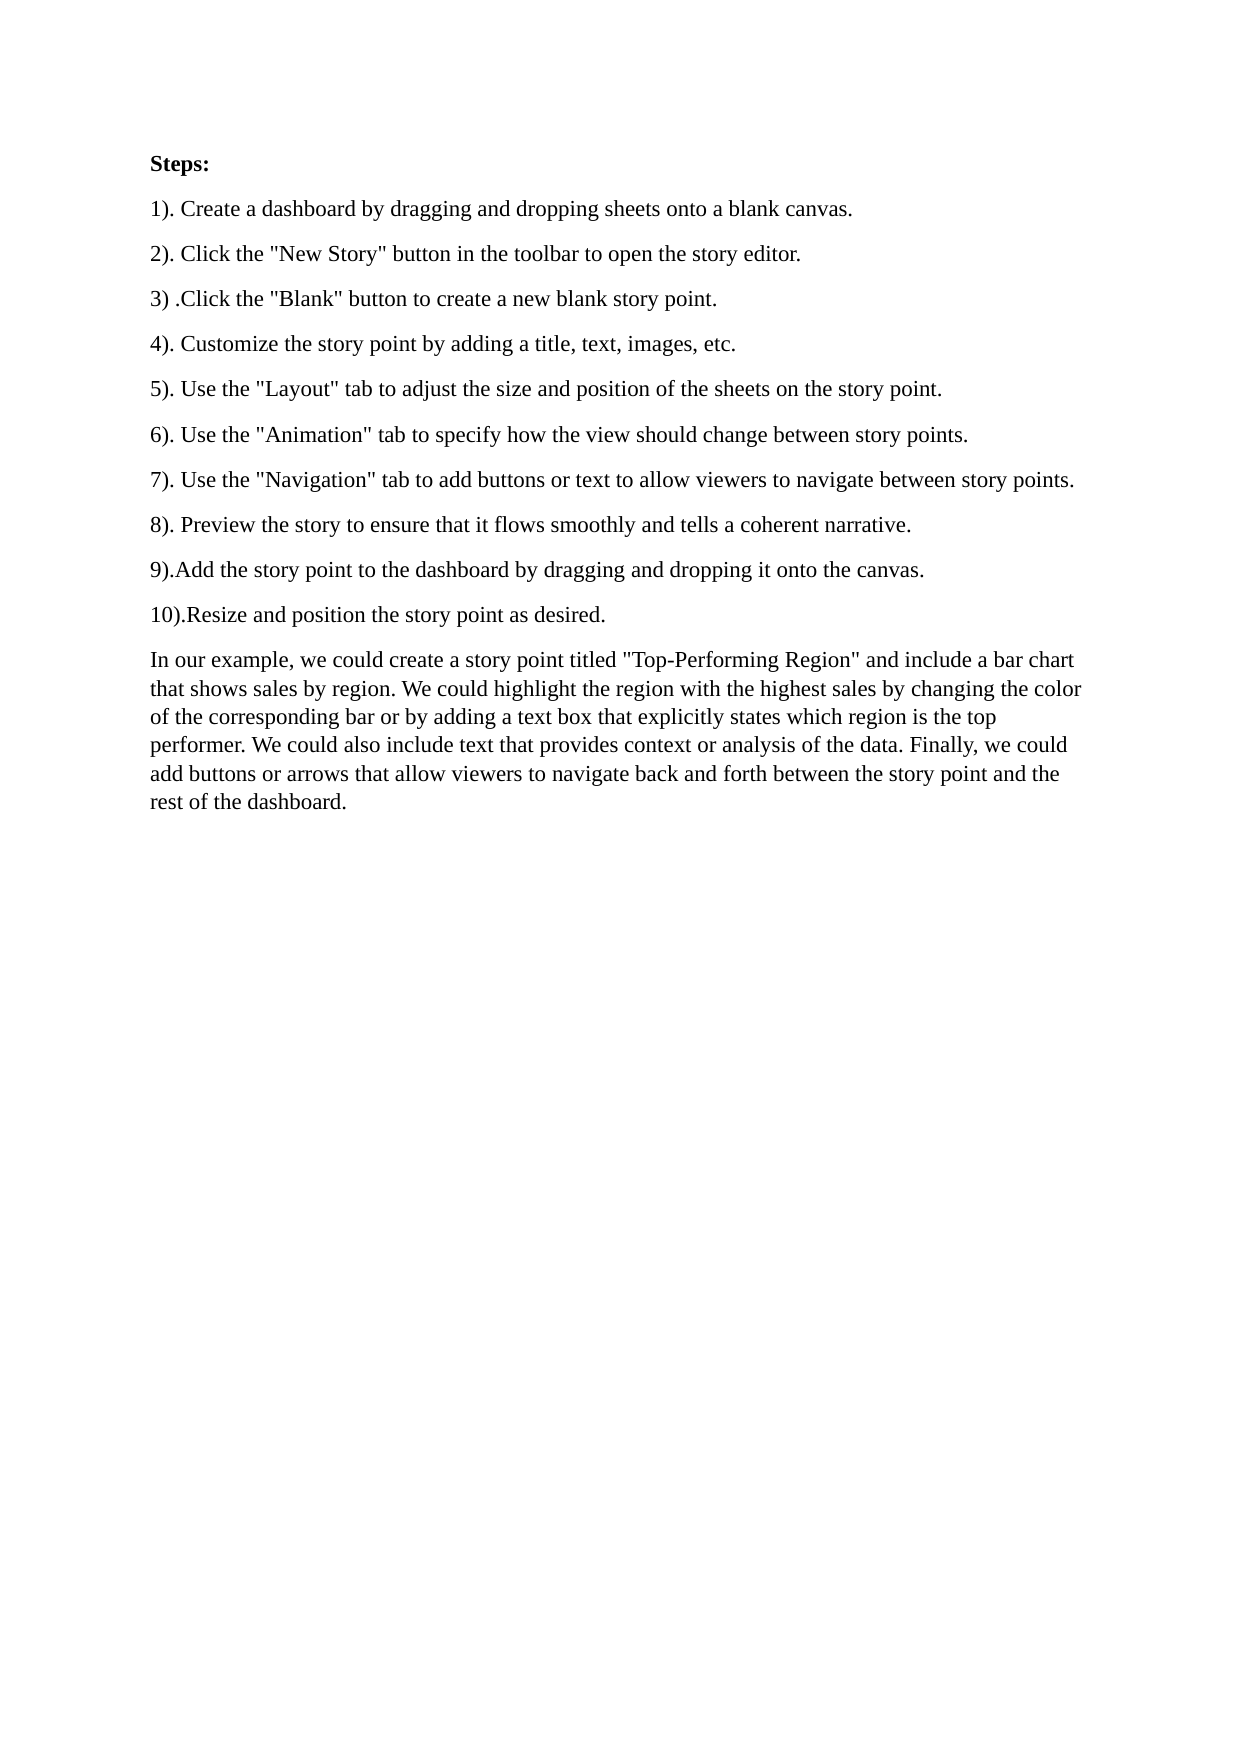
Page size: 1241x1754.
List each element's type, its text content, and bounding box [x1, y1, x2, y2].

text 4). Customize the story point by adding a title, text, images, etc. [150, 330, 1090, 357]
text 10).Resize and position the story point as desired. [150, 601, 1090, 627]
text 3) .Click the "Blank" button to create a new blank story point. [150, 285, 1090, 312]
text 7). Use the "Navigation" tab to add buttons or text to allow viewers to navigate between story points. [150, 466, 1090, 492]
text 6). Use the "Animation" tab to specify how the view should change between story points. [150, 421, 1090, 447]
text 8). Preview the story to ensure that it flows smoothly and tells a coherent narrative. [150, 511, 1090, 537]
text 9).Add the story point to the dashboard by dragging and dropping it onto the canvas. [150, 556, 1090, 582]
text 2). Click the "New Story" button in the toolbar to open the story editor. [150, 240, 1090, 267]
text Steps: [150, 150, 1090, 176]
text 1). Create a dashboard by dragging and dropping sheets onto a blank canvas. [150, 195, 1090, 221]
text In our example, we could create a story point titled "Top-Performing Region" and include a bar chart that shows sales by region. We could highlight the region with the highest sales by changing the color of the corresponding bar or by adding a text box that explicitly states which region is the top performer. We could also include text that provides context or analysis of the data. Finally, we could add buttons or arrows that allow viewers to navigate back and forth between the story point and the rest of the dashboard. [150, 646, 1090, 815]
text 5). Use the "Layout" tab to adjust the size and position of the sheets on the story point. [150, 376, 1090, 402]
